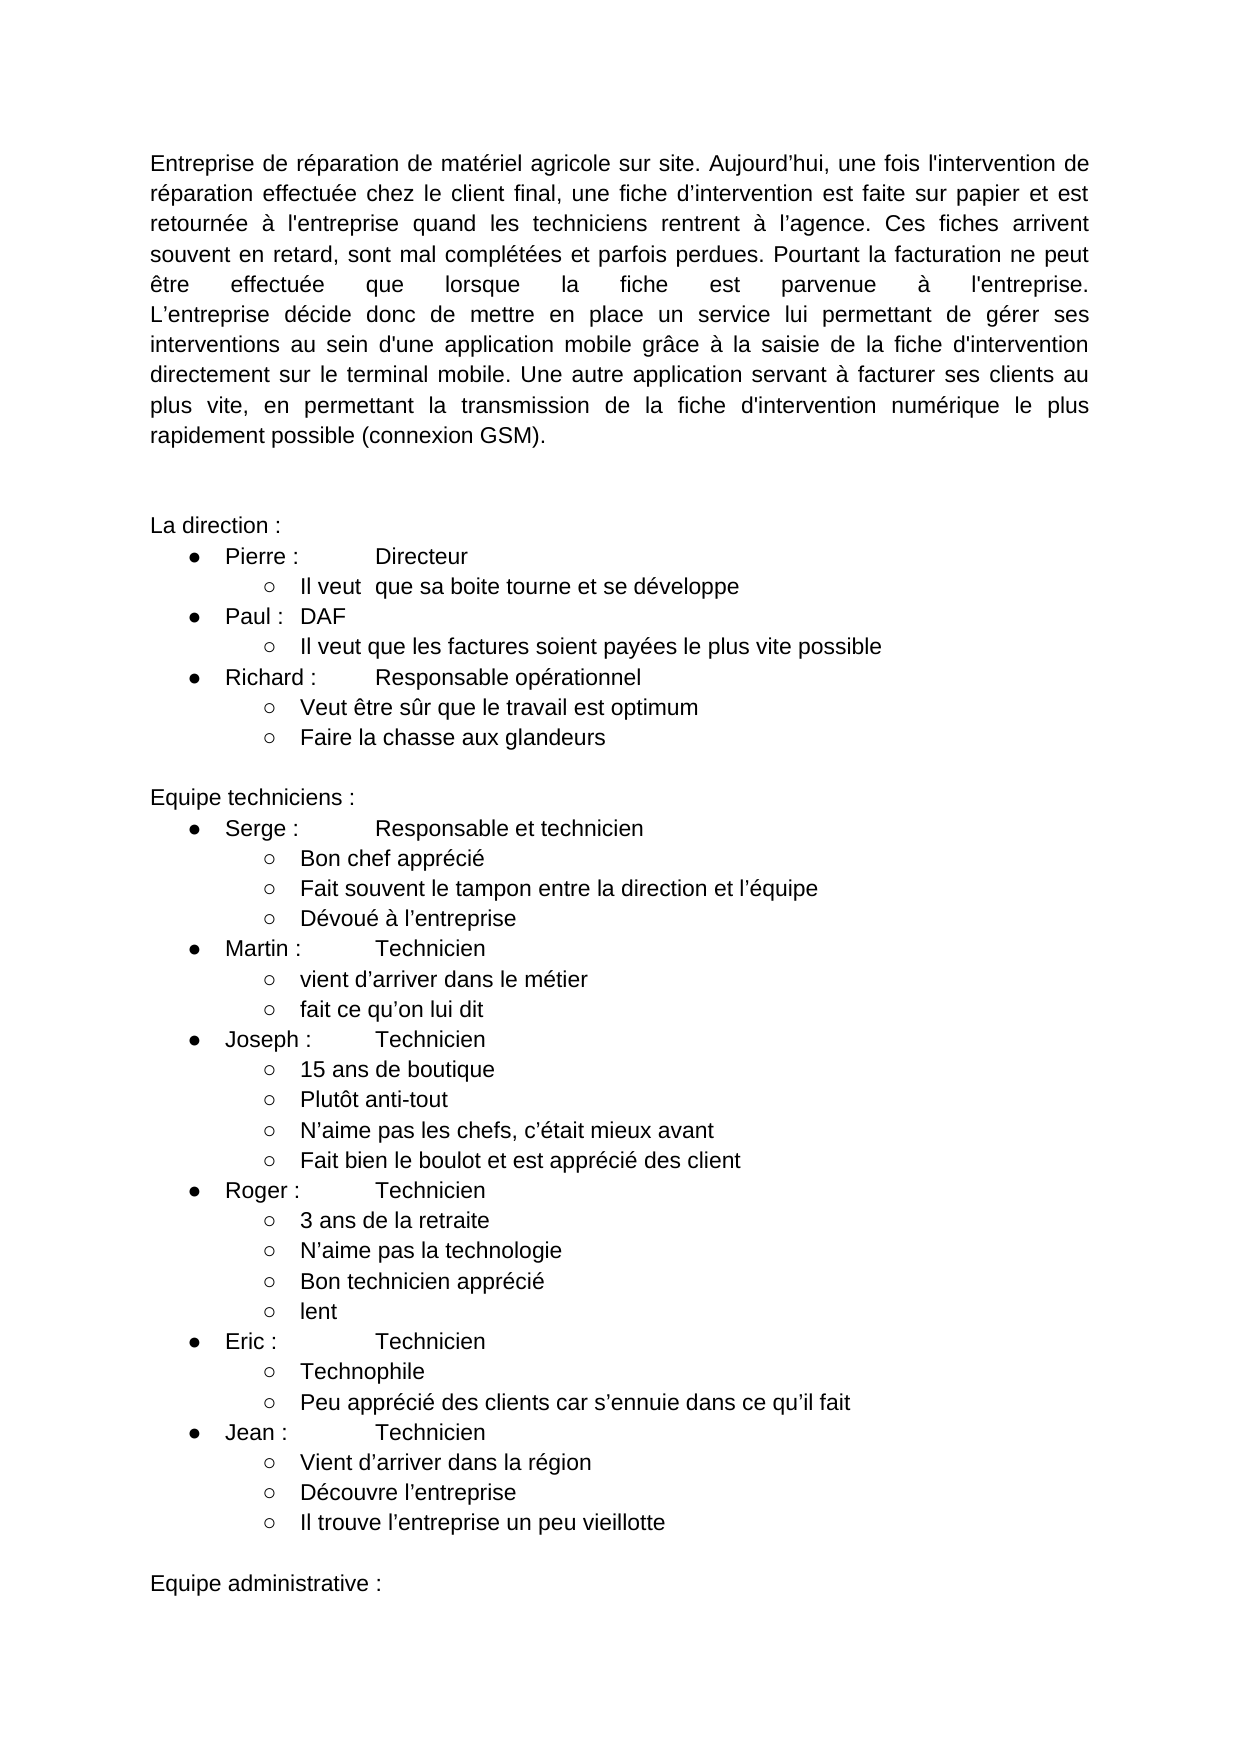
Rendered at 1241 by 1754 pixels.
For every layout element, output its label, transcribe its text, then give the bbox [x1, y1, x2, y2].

list Jean : Technicien [187, 1419, 1090, 1445]
list Veut être sûr que le travail est optimum [262, 694, 1090, 720]
list Faire la chasse aux glandeurs [262, 724, 1090, 750]
list Roger : Technicien [187, 1177, 1090, 1203]
list Eric : Technicien [187, 1328, 1090, 1354]
list fait ce qu’on lui dit [262, 996, 1090, 1022]
text Equipe techniciens : [150, 784, 1090, 811]
list Bon technicien apprécié [262, 1268, 1090, 1294]
list Plutôt anti-tout [262, 1086, 1090, 1113]
list Technophile [262, 1358, 1090, 1385]
list Pierre : Directeur [187, 543, 1090, 569]
list Découvre l’entreprise [262, 1479, 1090, 1506]
list Martin : Technicien [187, 935, 1090, 962]
list Paul : DAF [187, 603, 1090, 629]
list Bon chef apprécié [262, 845, 1090, 871]
list Il trouve l’entreprise un peu vieillotte [262, 1509, 1090, 1536]
list Peu apprécié des clients car s’ennuie dans ce qu’il fait [262, 1388, 1090, 1415]
list Fait bien le boulot et est apprécié des client [262, 1147, 1090, 1173]
text Entreprise de réparation de matériel agricole sur site. Aujourd’hui, une fois l'intervention de réparation effectuée chez le client final, une fiche d’intervention est faite sur papier et est retournée à l'entreprise quand les techniciens rentrent à l’agence. Ces fiches arrivent souvent en retard, sont mal complétées et parfois perdues. Pourtant la facturation ne peut être effectuée que lorsque la fiche est parvenue à l'entreprise. L’entreprise décide donc de mettre en place un service lui permettant de gérer ses interventions au sein d'une application mobile grâce à la saisie de la fiche d'intervention directement sur le terminal mobile. Une autre application servant à facturer ses clients au plus vite, en permettant la transmission de la fiche d'intervention numérique le plus rapidement possible (connexion GSM). [150, 150, 1090, 448]
text Equipe administrative : [150, 1570, 1090, 1596]
list Joseph : Technicien [187, 1026, 1090, 1052]
list N’aime pas les chefs, c’était mieux avant [262, 1117, 1090, 1143]
list Il veut que sa boite tourne et se développe [262, 573, 1090, 599]
list Il veut que les factures soient payées le plus vite possible [262, 633, 1090, 660]
list Serge : Responsable et technicien [187, 814, 1090, 841]
list N’aime pas la technologie [262, 1237, 1090, 1264]
list 3 ans de la retraite [262, 1207, 1090, 1234]
list vient d’arriver dans le métier [262, 966, 1090, 992]
list lent [262, 1298, 1090, 1324]
list 15 ans de boutique [262, 1056, 1090, 1083]
list Vient d’arriver dans la région [262, 1449, 1090, 1475]
list Richard : Responsable opérationnel [187, 663, 1090, 690]
list Fait souvent le tampon entre la direction et l’équipe [262, 875, 1090, 901]
text La direction : [150, 512, 1090, 539]
list Dévoué à l’entreprise [262, 905, 1090, 932]
